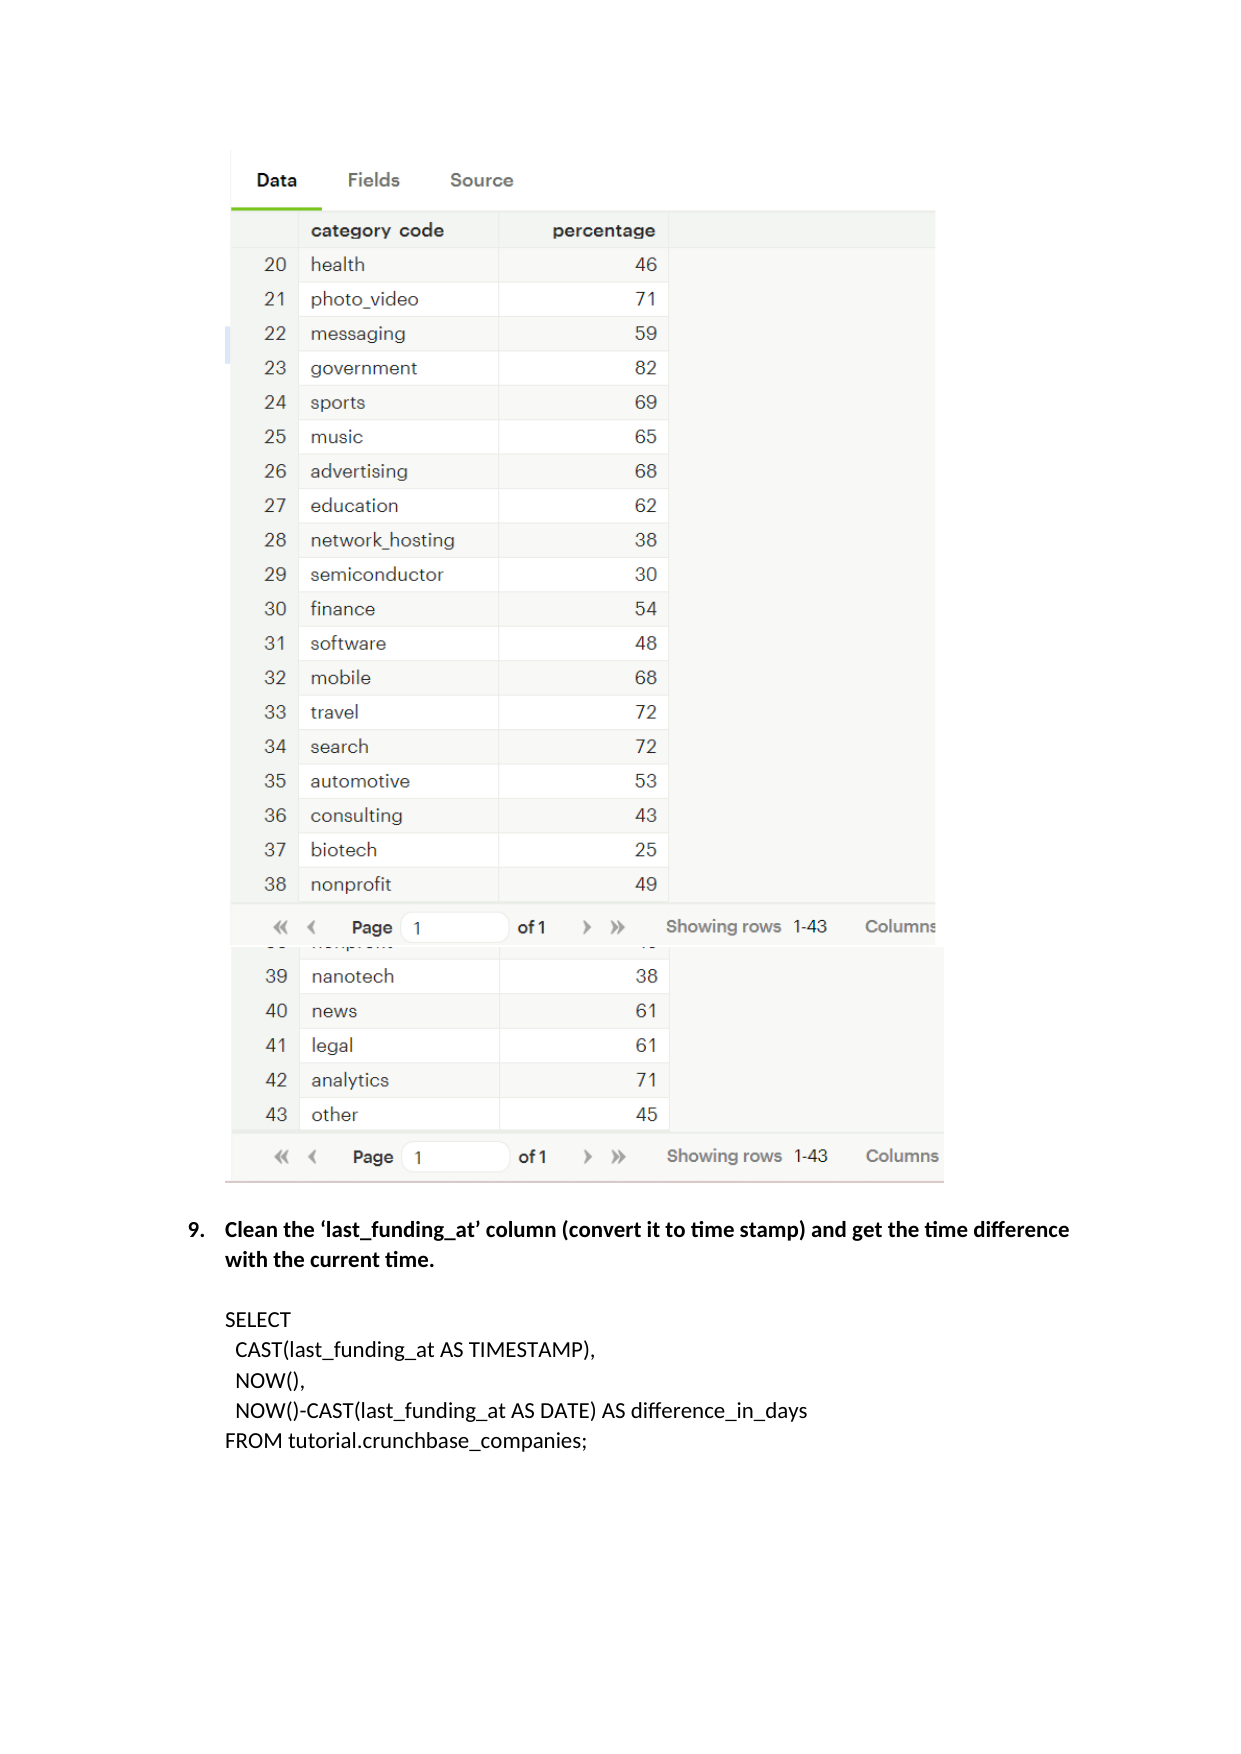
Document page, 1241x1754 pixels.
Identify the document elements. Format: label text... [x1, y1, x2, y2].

picture [225, 947, 944, 1183]
list SELECT [225, 1305, 1090, 1333]
list NOW(), [225, 1366, 1090, 1394]
list FROM tutorial.crunchbase_companies; [225, 1426, 1090, 1454]
list CAST(last_funding_at AS TIMESTAMP), [225, 1336, 1090, 1364]
list NOW()-CAST(last_funding_at AS DATE) AS difference_in_days [225, 1396, 1090, 1424]
list Clean the ‘last_funding_at’ column (convert it to time stamp) and get the time difference with the current time. [187, 1215, 1090, 1273]
picture [225, 150, 936, 945]
